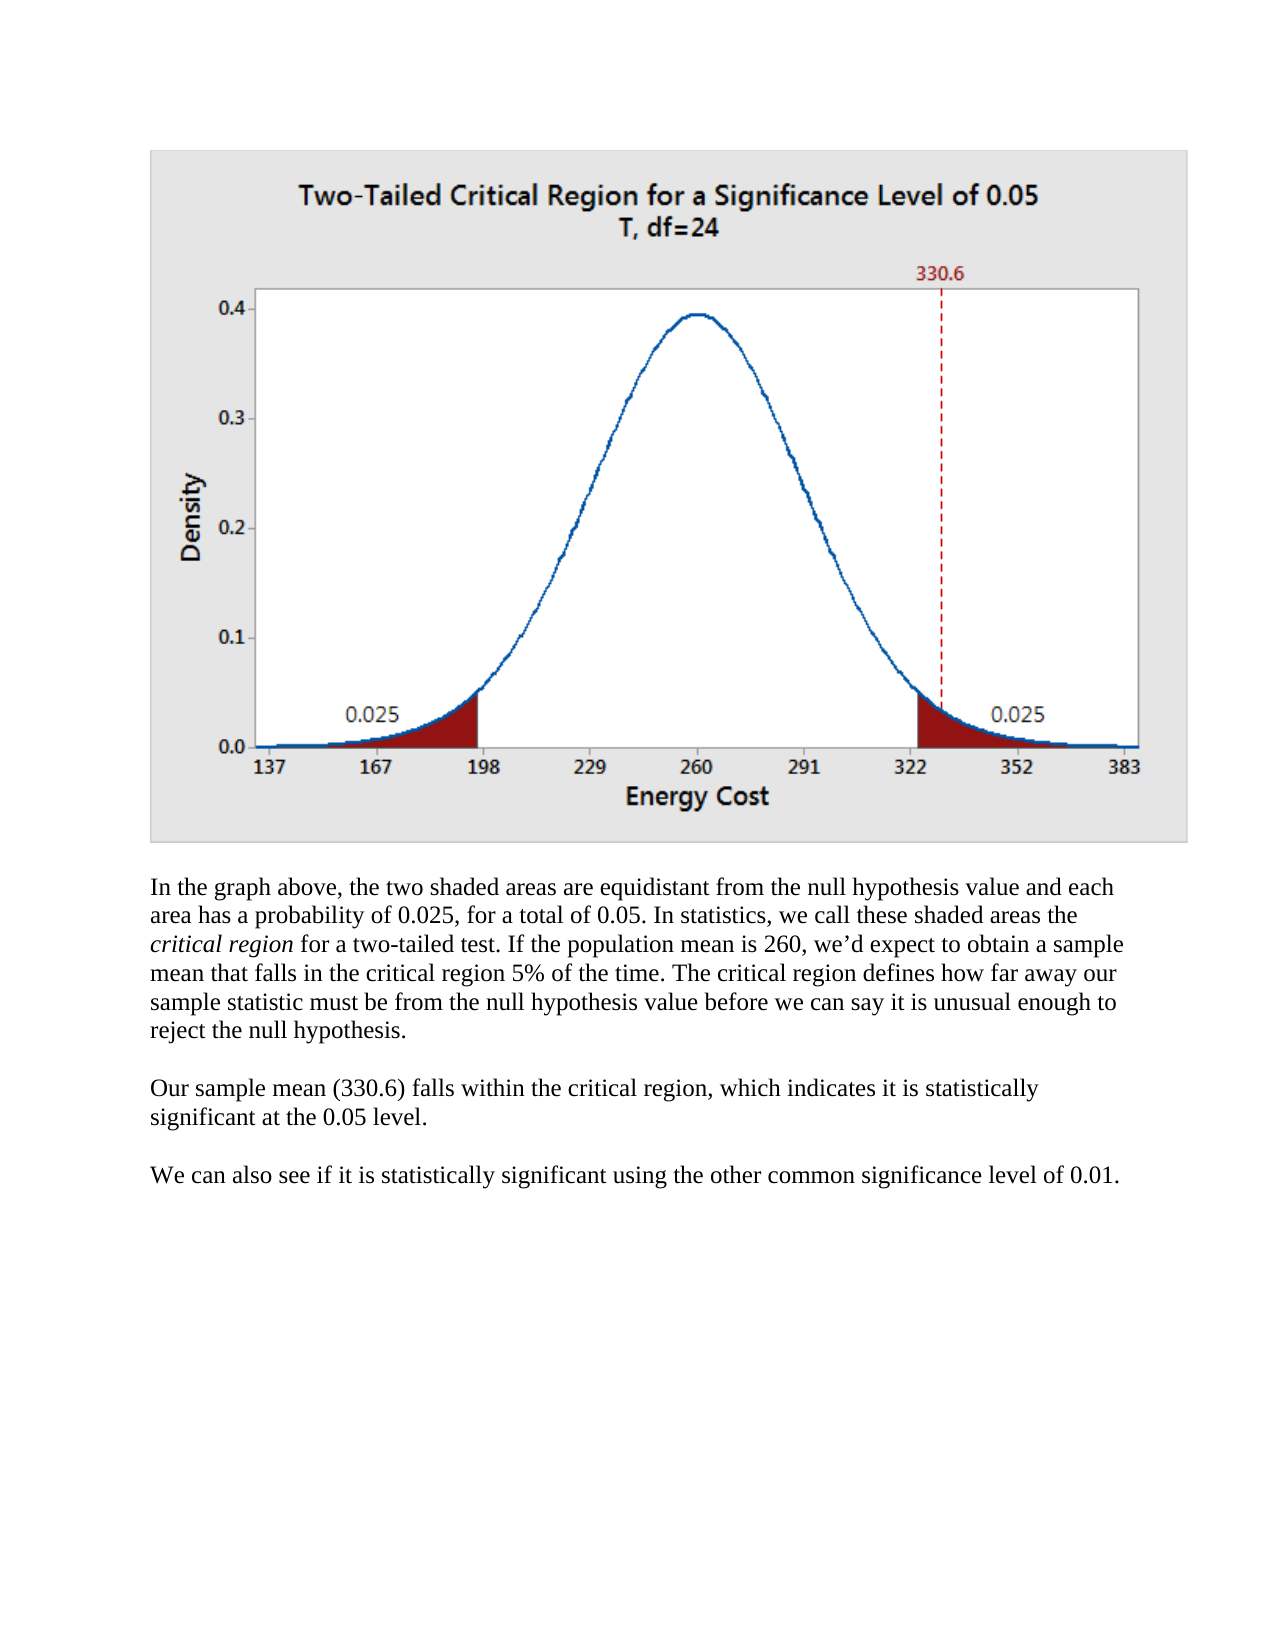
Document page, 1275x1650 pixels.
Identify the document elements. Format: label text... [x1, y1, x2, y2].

text We can also see if it is statistically significant using the other common significance level of 0.01. [150, 1160, 1125, 1189]
picture [150, 150, 1188, 843]
text Our sample mean (330.6) falls within the critical region, which indicates it is statistically significant at the 0.05 level. [150, 1073, 1125, 1131]
text In the graph above, the two shaded areas are equidistant from the null hypothesis value and each area has a probability of 0.025, for a total of 0.05. In statistics, we call these shaded areas the critical region for a two-tailed test. If the population mean is 260, we’d expect to obtain a sample mean that falls in the critical region 5% of the time. The critical region defines how far away our sample statistic must be from the null hypothesis value before we can say it is unusual enough to reject the null hypothesis. [150, 872, 1125, 1044]
